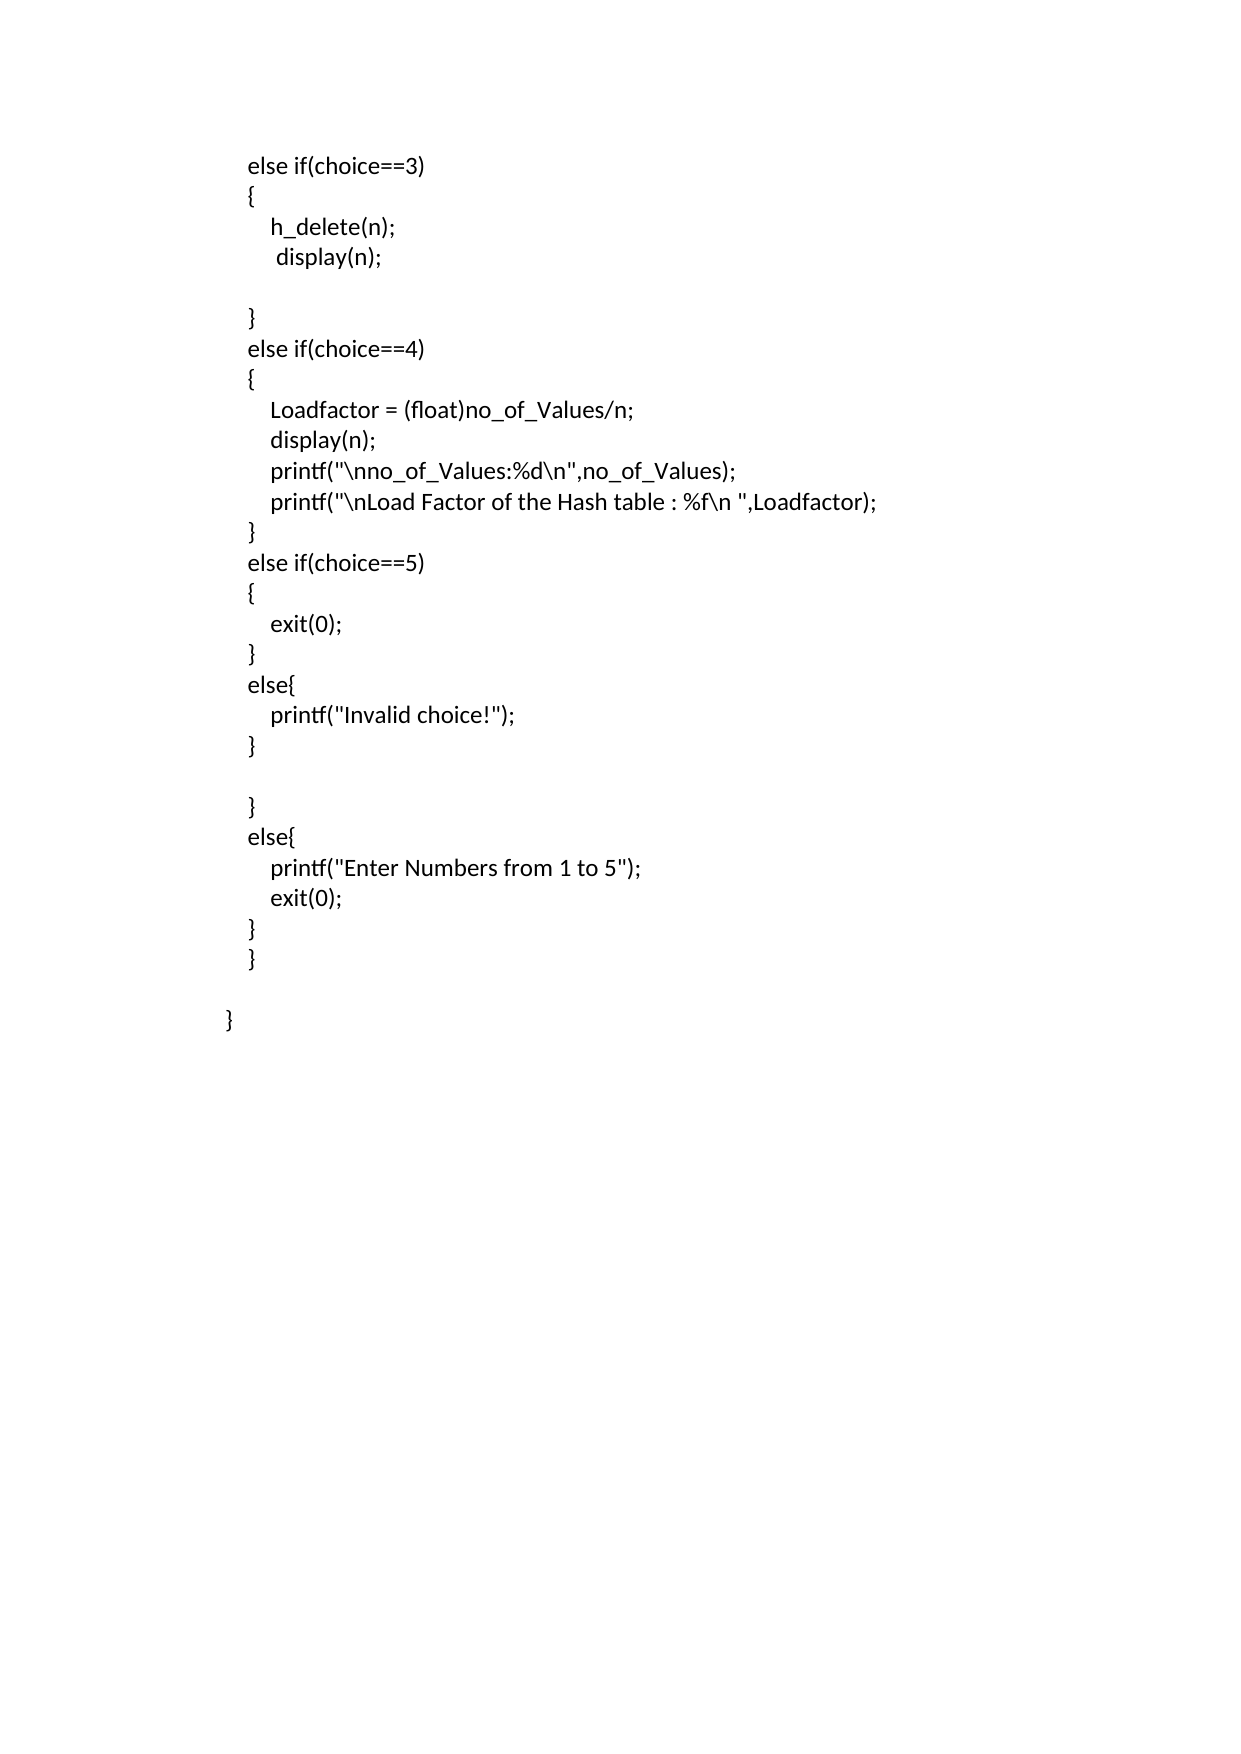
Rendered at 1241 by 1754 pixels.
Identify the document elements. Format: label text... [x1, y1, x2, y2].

text } [225, 791, 1090, 821]
text else if(choice==3) [225, 150, 1090, 181]
text printf("Enter Numbers from 1 to 5"); [225, 852, 1090, 882]
text h_delete(n); [225, 211, 1090, 242]
text { [225, 181, 1090, 211]
text exit(0); [225, 882, 1090, 913]
text } [225, 638, 1090, 669]
text else if(choice==4) [225, 333, 1090, 364]
text display(n); [225, 425, 1090, 455]
text exit(0); [225, 608, 1090, 638]
text } [225, 943, 1090, 974]
text } [225, 913, 1090, 943]
text } [225, 730, 1090, 760]
text } [225, 516, 1090, 547]
text printf("\nLoad Factor of the Hash table : %f\n ",Loadfactor); [225, 486, 1090, 516]
text else{ [225, 669, 1090, 699]
text else if(choice==5) [225, 547, 1090, 577]
text else{ [225, 821, 1090, 852]
text printf("Invalid choice!"); [225, 699, 1090, 730]
text { [225, 364, 1090, 394]
text } [225, 303, 1090, 333]
text printf("\nno_of_Values:%d\n",no_of_Values); [225, 455, 1090, 486]
text Loadfactor = (float)no_of_Values/n; [225, 394, 1090, 425]
text display(n); [225, 242, 1090, 272]
text } [225, 1004, 1090, 1035]
text { [225, 577, 1090, 608]
